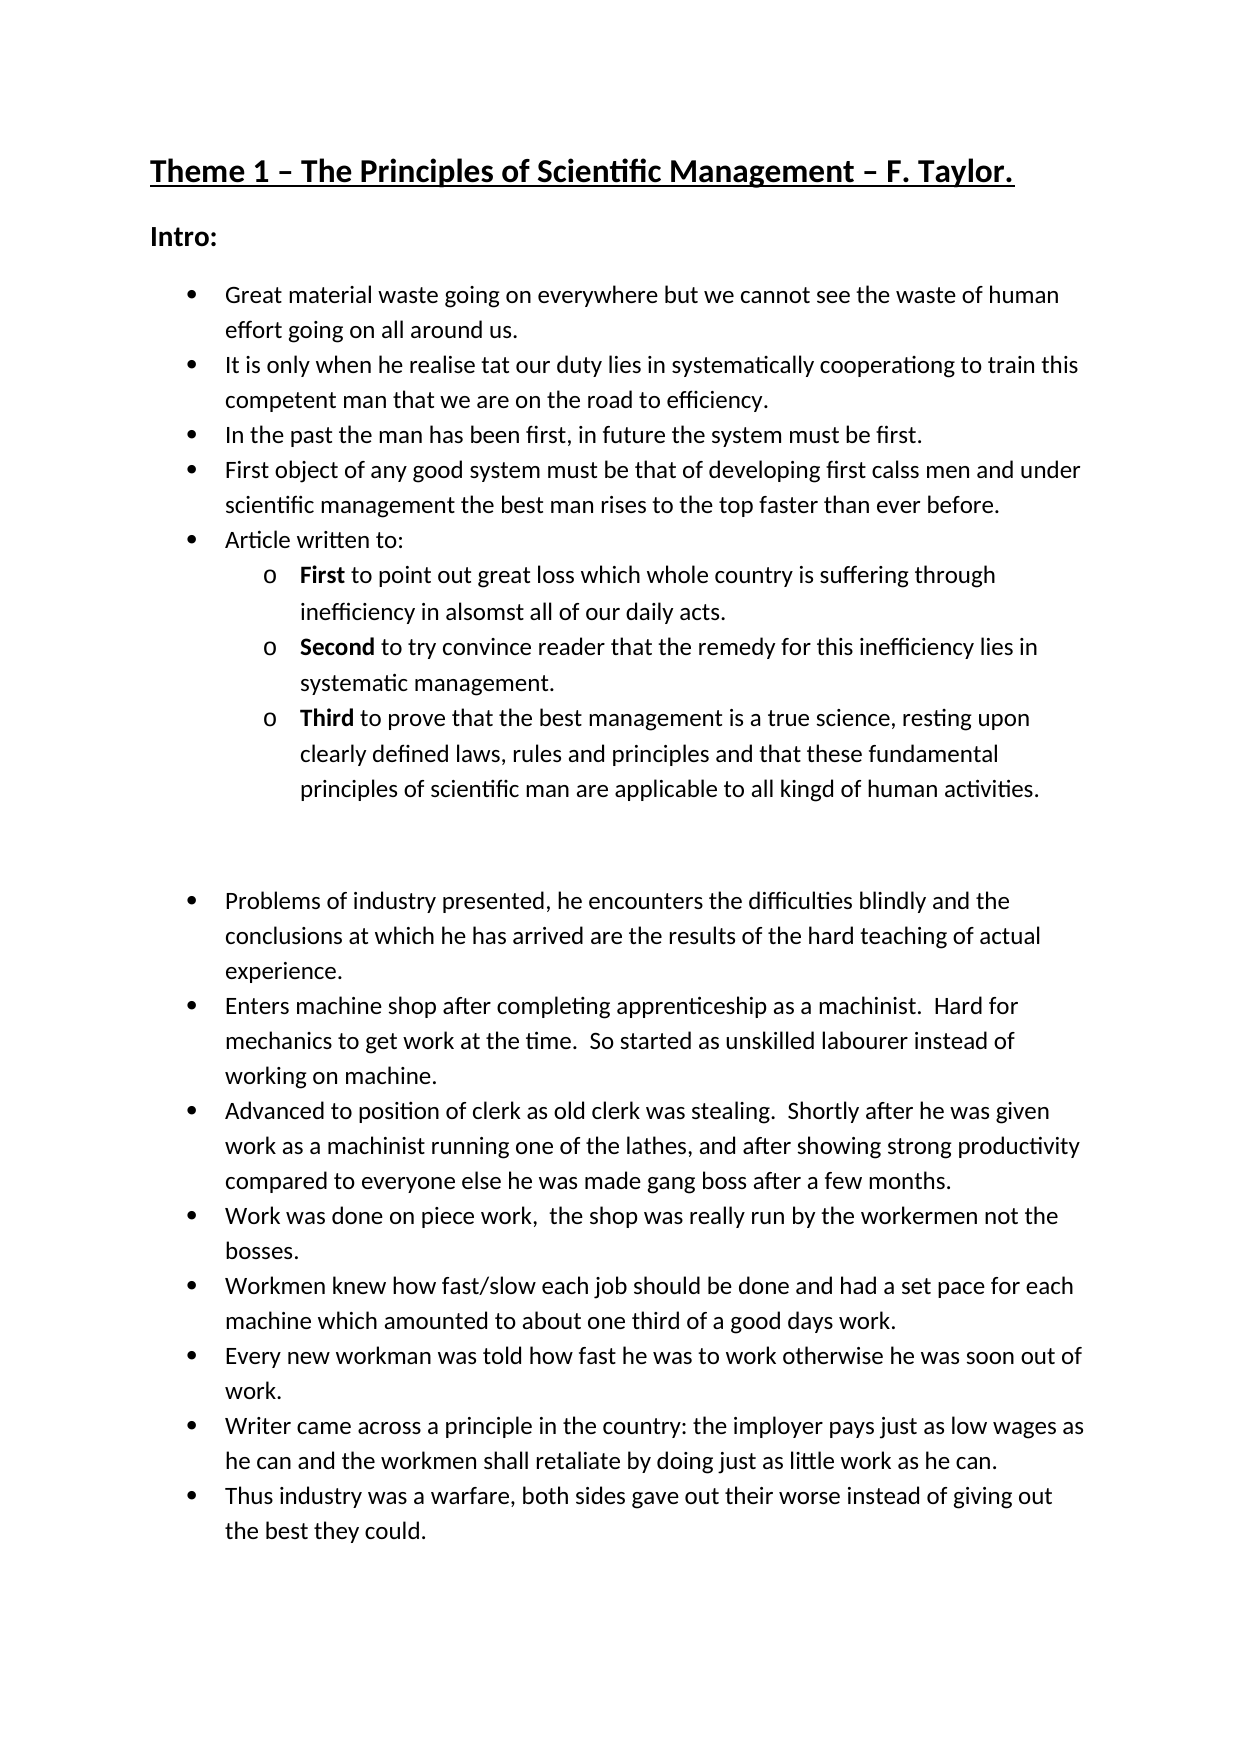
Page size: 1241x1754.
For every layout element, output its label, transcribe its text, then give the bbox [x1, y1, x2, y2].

list It is only when he realise tat our duty lies in systematically cooperationg to train this competent man that we are on the road to efficiency. [187, 349, 1090, 415]
list Great material waste going on everywhere but we cannot see the waste of human effort going on all around us. [187, 279, 1090, 345]
list Writer came across a principle in the country: the imployer pays just as low wages as he can and the workmen shall retaliate by doing just as little work as he can. [187, 1410, 1090, 1475]
list First to point out great loss which whole country is suffering through inefficiency in alsomst all of our daily acts. [262, 559, 1090, 626]
list Enters machine shop after completing apprenticeship as a machinist. Hard for mechanics to get work at the time. So started as unskilled labourer instead of working on machine. [187, 990, 1090, 1090]
list Thus industry was a warfare, both sides gave out their worse instead of giving out the best they could. [187, 1480, 1090, 1545]
list Article written to: [187, 524, 1090, 555]
list In the past the man has been first, in future the system must be first. [187, 419, 1090, 450]
list Work was done on piece work, the shop was really run by the workermen not the bosses. [187, 1200, 1090, 1265]
text Theme 1 – The Principles of Scientific Management – F. Taylor. [150, 150, 1090, 191]
list Problems of industry presented, he encounters the difficulties blindly and the conclusions at which he has arrived are the results of the hard teaching of actual experience. [187, 885, 1090, 985]
list Third to prove that the best management is a true science, resting upon clearly defined laws, rules and principles and that these fundamental principles of scientific man are applicable to all kingd of human activities. [262, 702, 1090, 804]
list Workmen knew how fast/slow each job should be done and had a set pace for each machine which amounted to about one third of a good days work. [187, 1270, 1090, 1335]
list Every new workman was told how fast he was to work otherwise he was soon out of work. [187, 1340, 1090, 1405]
text Intro: [150, 218, 1090, 253]
list First object of any good system must be that of developing first calss men and under scientific management the best man rises to the top faster than ever before. [187, 454, 1090, 520]
list Second to try convince reader that the remedy for this inefficiency lies in systematic management. [262, 631, 1090, 697]
list Advanced to position of clerk as old clerk was stealing. Shortly after he was given work as a machinist running one of the lathes, and after showing strong productivity compared to everyone else he was made gang boss after a few months. [187, 1095, 1090, 1195]
